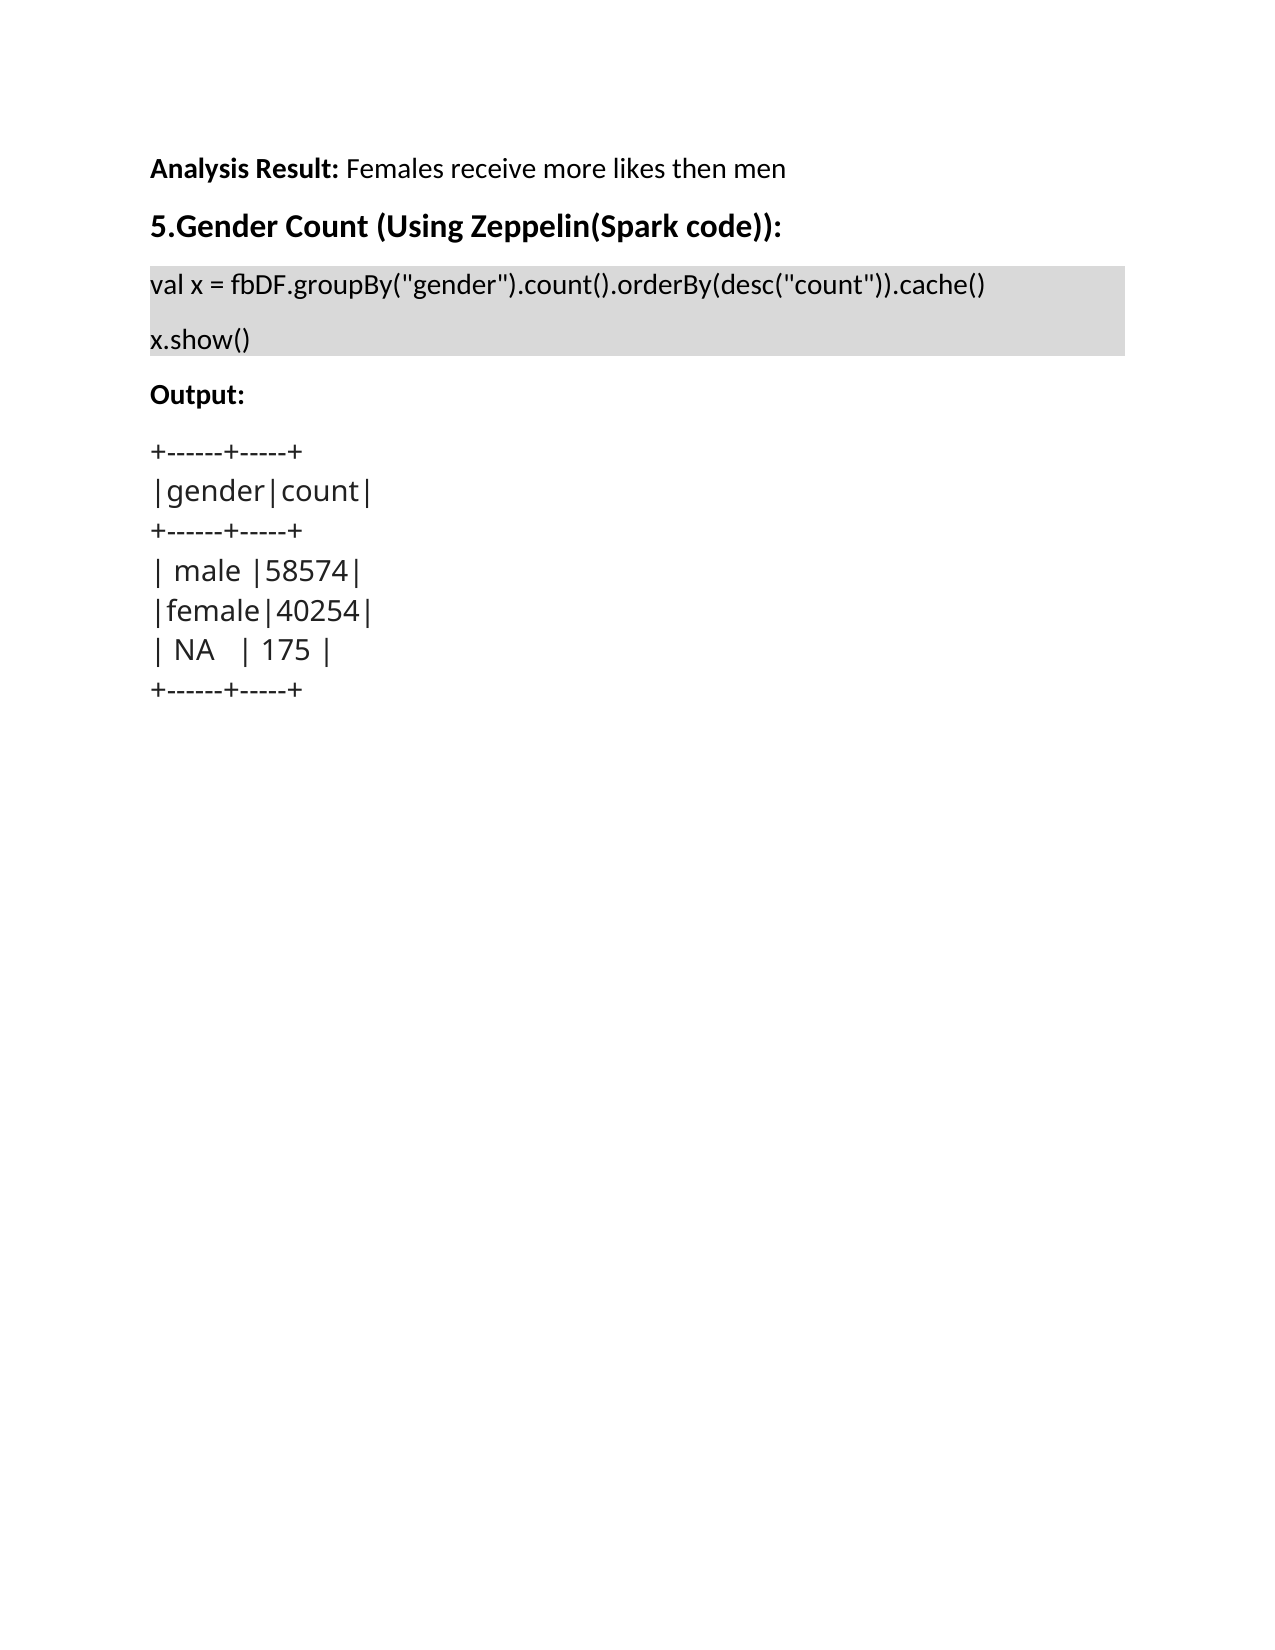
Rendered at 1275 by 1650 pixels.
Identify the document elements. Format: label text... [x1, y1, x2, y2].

text +------+-----+ [150, 431, 1125, 471]
text Output: [150, 376, 1125, 412]
text +------+-----+ [150, 669, 1125, 709]
text val x = fbDF.groupBy("gender").count().orderBy(desc("count")).cache() [150, 266, 1125, 301]
text |gender|count| [150, 471, 1125, 510]
text +------+-----+ [150, 510, 1125, 550]
text x.show() [150, 321, 1125, 356]
text | NA | 175 | [150, 629, 1125, 669]
text |female|40254| [150, 590, 1125, 629]
text Analysis Result: Females receive more likes then men [150, 150, 1125, 186]
text 5.Gender Count (Using Zeppelin(Spark code)): [150, 205, 1125, 246]
text | male |58574| [150, 550, 1125, 590]
